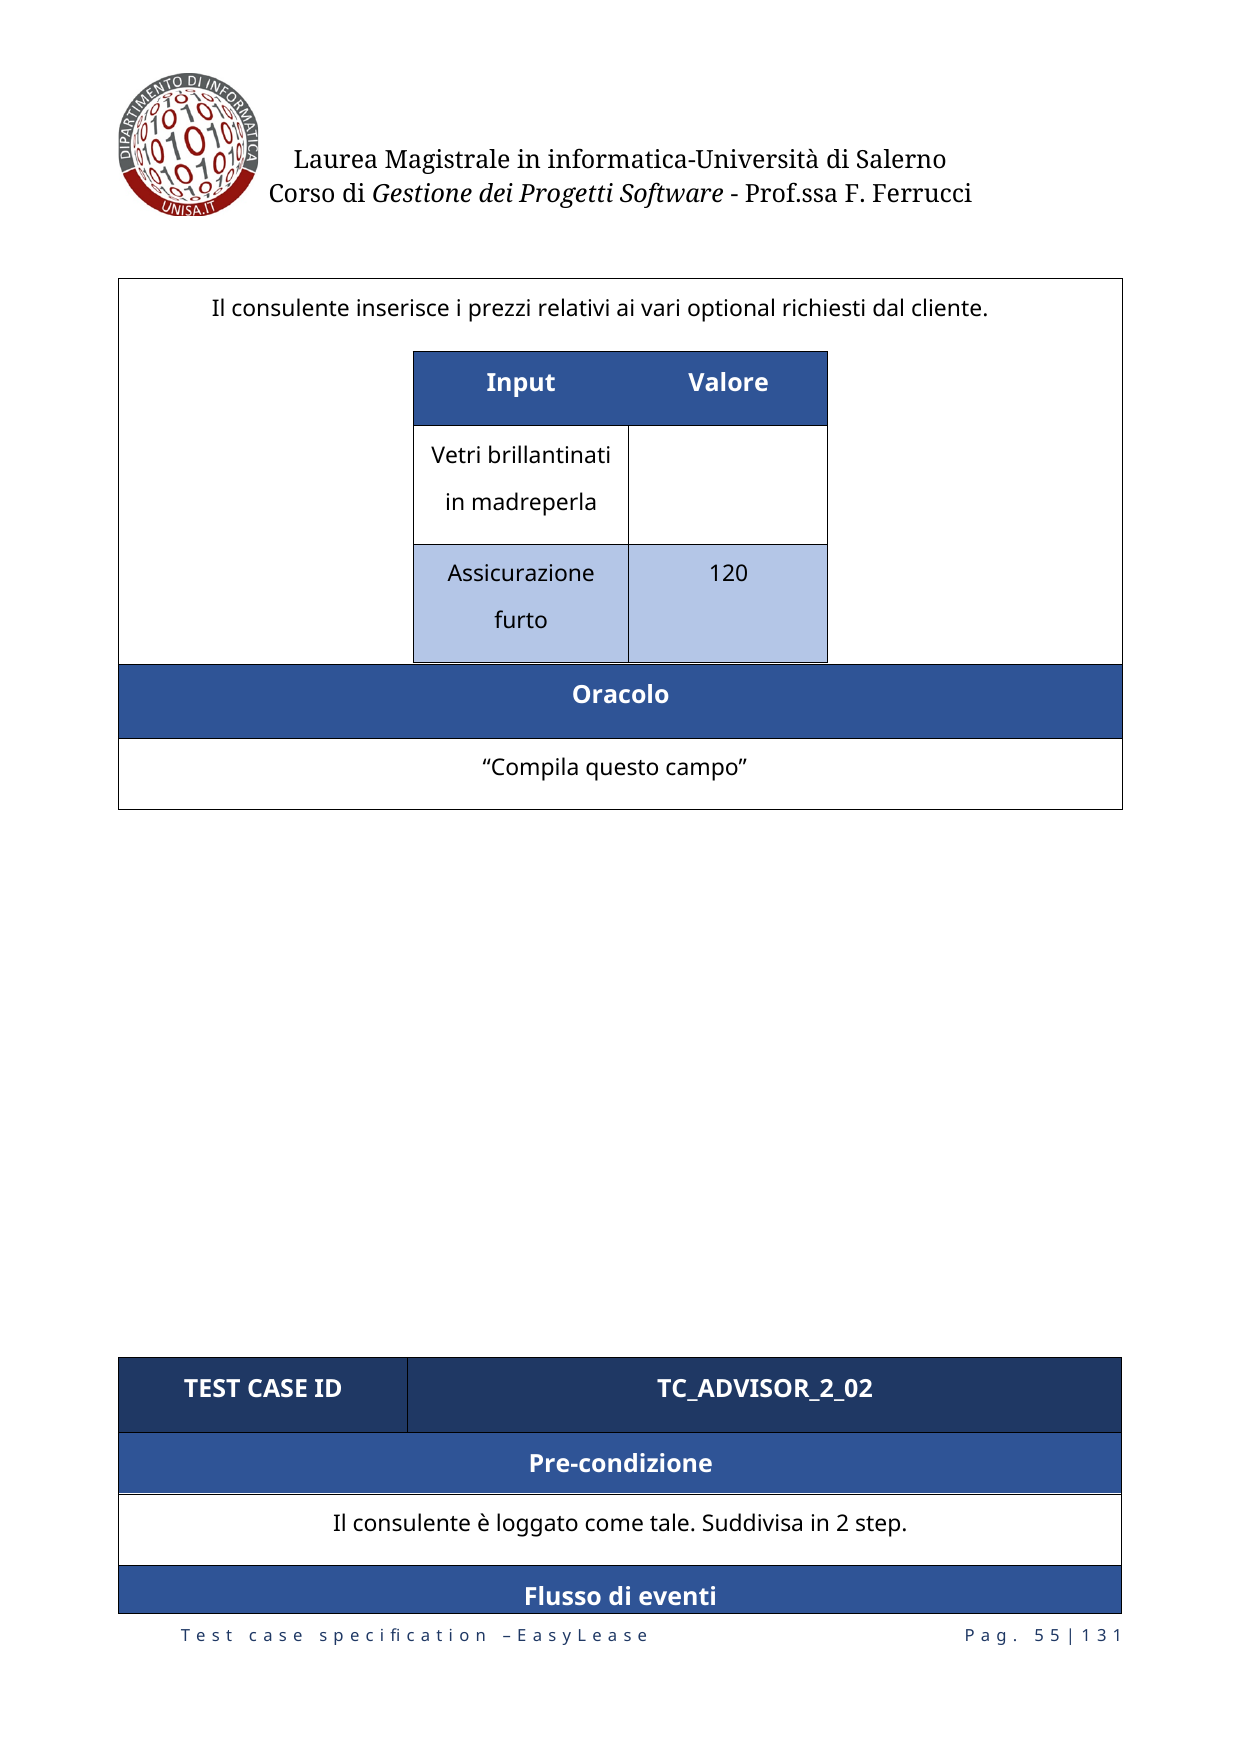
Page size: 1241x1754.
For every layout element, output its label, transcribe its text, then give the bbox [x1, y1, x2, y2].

table_cell Oracolo [119, 665, 1122, 738]
table_cell “Compila questo campo” [119, 739, 1122, 809]
table_cell Pre-condizione [119, 1433, 1121, 1493]
picture [117, 73, 258, 215]
table_cell Flusso di eventi [119, 1566, 1121, 1613]
table_header TC_ADVISOR_2_02 [408, 1358, 1121, 1432]
table_cell Il consulente è loggato come tale. Suddivisa in 2 step. [119, 1495, 1121, 1565]
table_header TEST CASE ID [119, 1358, 407, 1432]
table_cell Il consulente inserisce i prezzi relativi ai vari optional richiesti dal cliente. [119, 279, 1122, 663]
